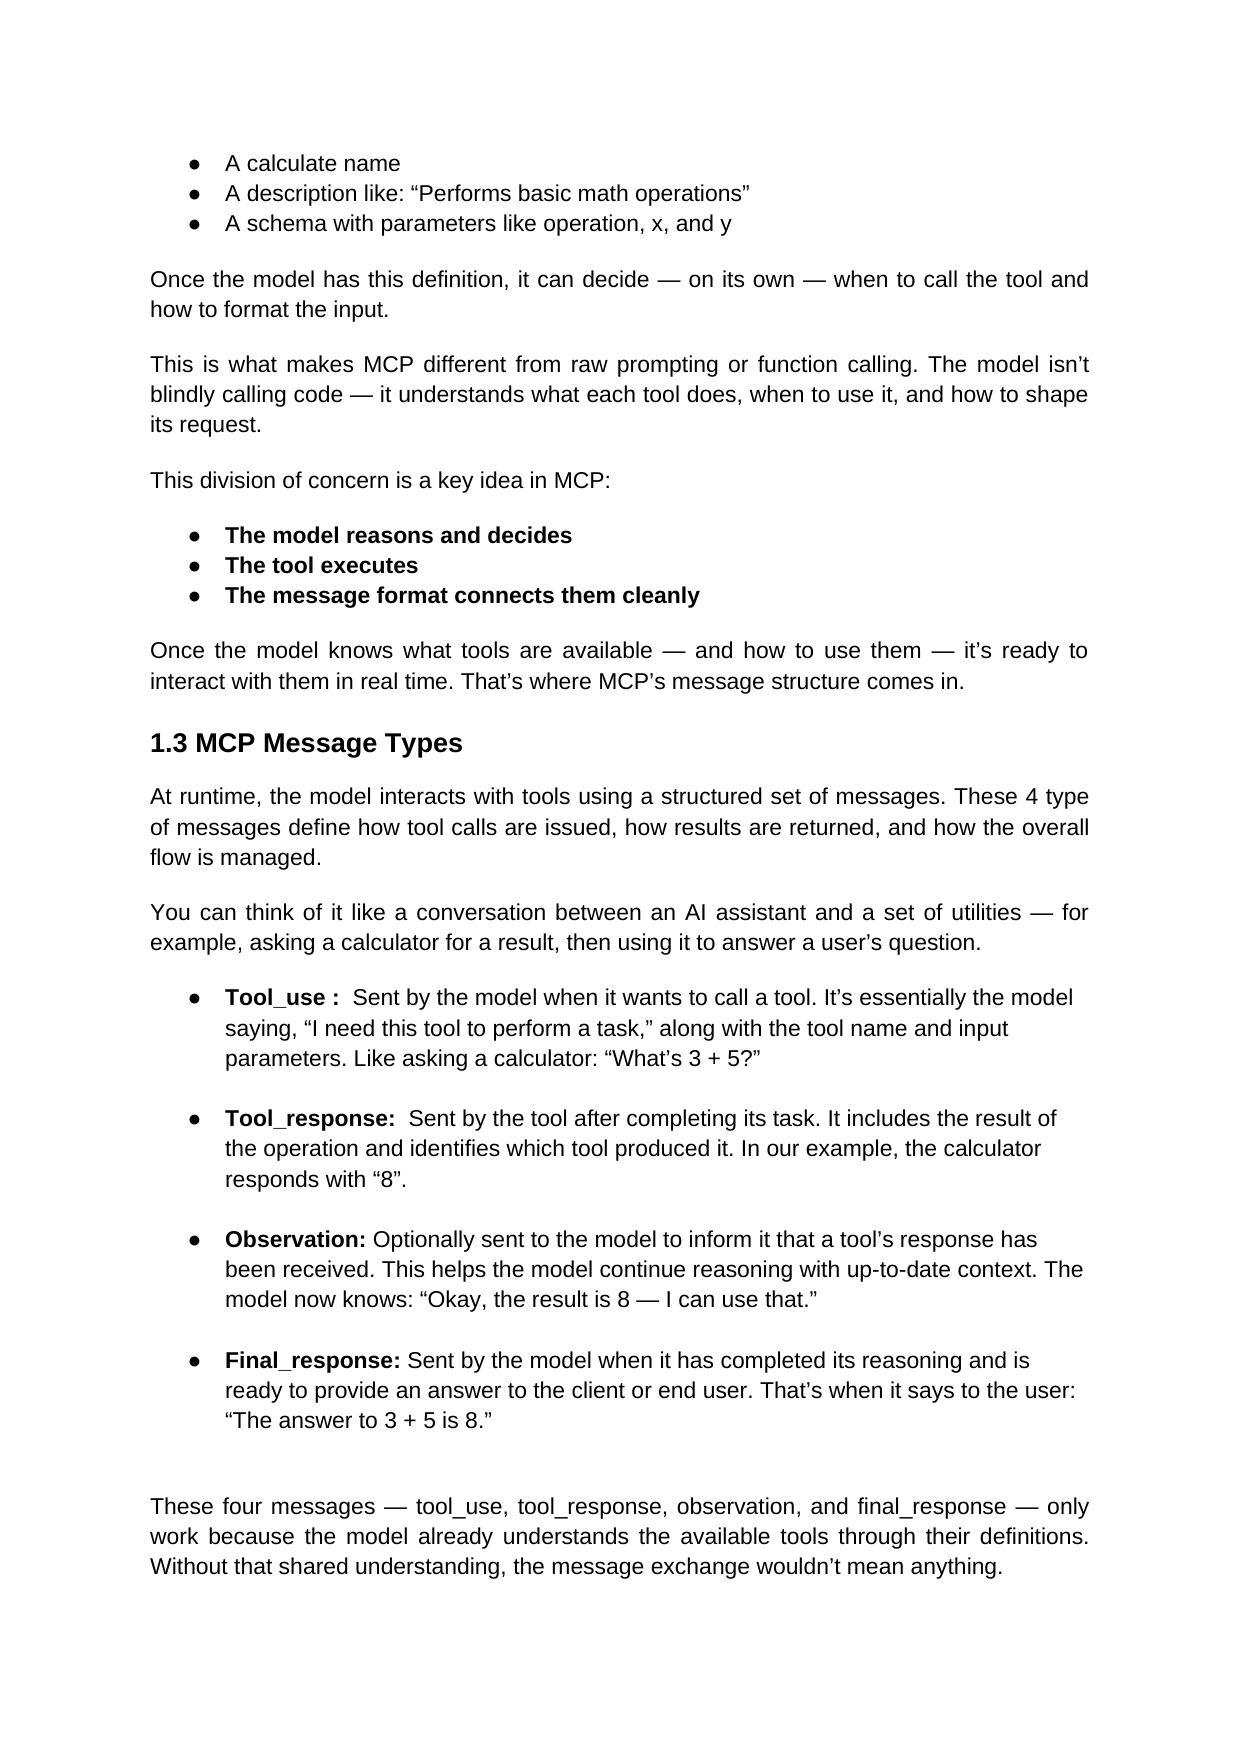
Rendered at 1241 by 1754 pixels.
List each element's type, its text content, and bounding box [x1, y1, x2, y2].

text This is what makes MCP different from raw prompting or function calling. The model isn’t blindly calling code — it understands what each tool does, when to use it, and how to shape its request. [150, 351, 1090, 438]
list Observation: Optionally sent to the model to inform it that a tool’s response has been received. This helps the model continue reasoning with up-to-date context. The model now knows: “Okay, the result is 8 — I can use that.” [187, 1226, 1090, 1343]
list A schema with parameters like operation, x, and y [187, 210, 1090, 237]
text You can think of it like a conversation between an AI assistant and a set of utilities — for example, asking a calculator for a result, then using it to answer a user’s question. [150, 899, 1090, 956]
text These four messages — tool_use, tool_response, observation, and final_response — only work because the model already understands the available tools through their definitions. Without that shared understanding, the message exchange wouldn’t mean anything. [150, 1493, 1090, 1579]
list A description like: “Performs basic math operations” [187, 180, 1090, 207]
list A calculate name [187, 150, 1090, 176]
text This division of concern is a key idea in MCP: [150, 467, 1090, 493]
subtitle 1.3 MCP Message Types [150, 727, 1090, 758]
list Tool_use : Sent by the model when it wants to call a tool. It’s essentially the model saying, “I need this tool to perform a task,” along with the tool name and input parameters. Like asking a calculator: “What’s 3 + 5?” [187, 984, 1090, 1101]
list Tool_response: Sent by the tool after completing its task. It includes the result of the operation and identifies which tool produced it. In our example, the calculator responds with “8”. [187, 1105, 1090, 1222]
list The model reasons and decides [187, 522, 1090, 548]
list Final_response: Sent by the model when it has completed its reasoning and is ready to provide an answer to the client or end user. That’s when it says to the user: “The answer to 3 + 5 is 8.” [187, 1347, 1090, 1464]
list The tool executes [187, 552, 1090, 578]
list The message format connects them cleanly [187, 582, 1090, 609]
text Once the model has this definition, it can decide — on its own — when to call the tool and how to format the input. [150, 266, 1090, 322]
text At runtime, the model interacts with tools using a structured set of messages. These 4 type of messages define how tool calls are issued, how results are returned, and how the overall flow is managed. [150, 783, 1090, 870]
text Once the model knows what tools are available — and how to use them — it’s ready to interact with them in real time. That’s where MCP’s message structure comes in. [150, 637, 1090, 694]
